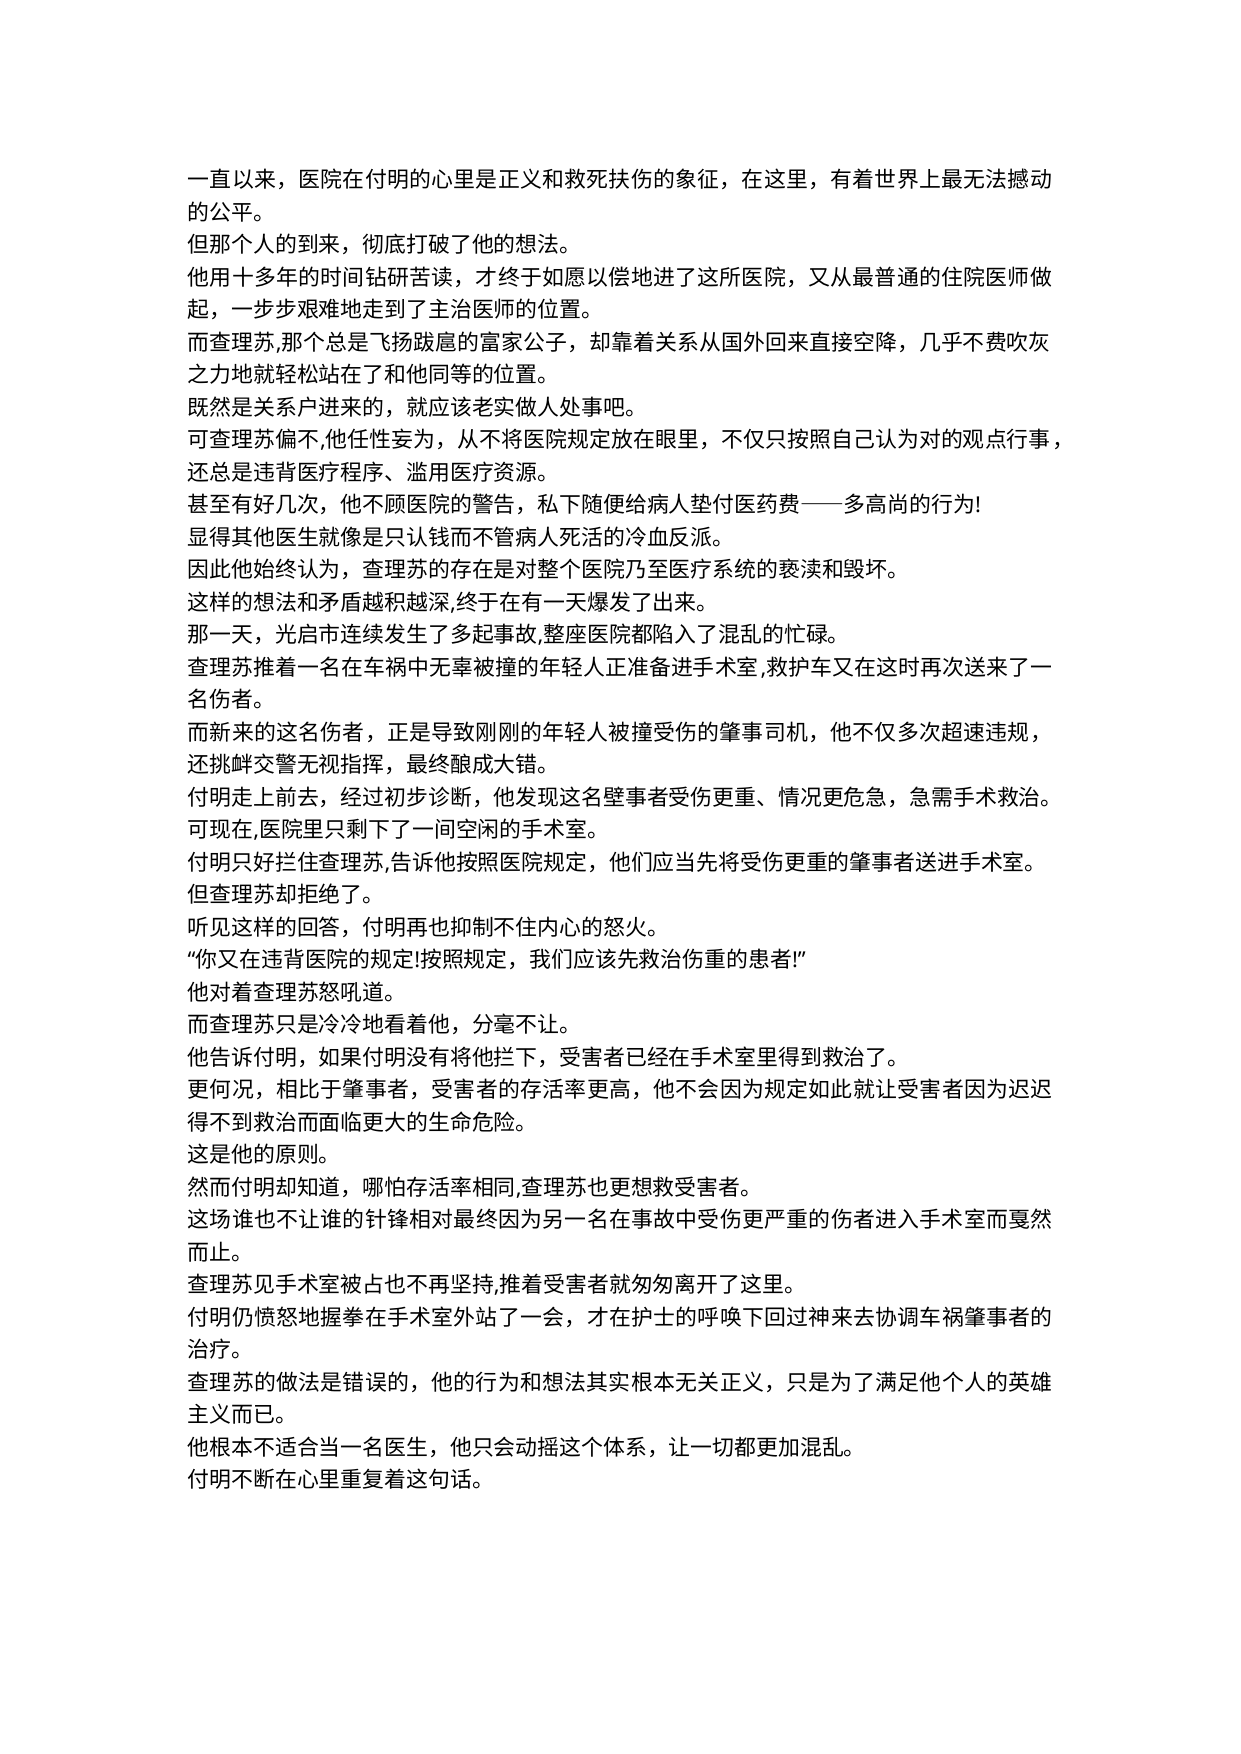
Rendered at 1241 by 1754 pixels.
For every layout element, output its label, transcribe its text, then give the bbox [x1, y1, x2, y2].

text 但那个人的到来，彻底打破了他的想法。 [187, 227, 1053, 259]
text 他根本不适合当一名医生，他只会动摇这个体系，让一切都更加混乱。 [187, 1429, 1053, 1462]
text 听见这样的回答，付明再也抑制不住内心的怒火。 [187, 909, 1053, 942]
text 然而付明却知道，哪怕存活率相同,查理苏也更想救受害者。 [187, 1169, 1053, 1202]
text 而查理苏,那个总是飞扬跋扈的富家公子，却靠着关系从国外回来直接空降，几乎不费吹灰之力地就轻松站在了和他同等的位置。 [187, 324, 1053, 389]
text 既然是关系户进来的，就应该老实做人处事吧。 [187, 389, 1053, 422]
text 查理苏推着一名在车祸中无辜被撞的年轻人正准备进手术室,救护车又在这时再次送来了一名伤者。 [187, 649, 1053, 714]
text 付明仍愤怒地握拳在手术室外站了一会，才在护士的呼唤下回过神来去协调车祸肇事者的治疗。 [187, 1299, 1053, 1364]
text 他告诉付明，如果付明没有将他拦下，受害者已经在手术室里得到救治了。 [187, 1039, 1053, 1072]
text 这是他的原则。 [187, 1137, 1053, 1169]
text 付明只好拦住查理苏,告诉他按照医院规定，他们应当先将受伤更重的肇事者送进手术室。 [187, 844, 1053, 877]
text 这样的想法和矛盾越积越深,终于在有一天爆发了出来。 [187, 584, 1053, 617]
text 付明走上前去，经过初步诊断，他发现这名壁事者受伤更重、情况更危急，急需手术救治。 [187, 779, 1053, 812]
text 可查理苏偏不,他任性妄为，从不将医院规定放在眼里，不仅只按照自己认为对的观点行事，还总是违背医疗程序、滥用医疗资源。 [187, 422, 1053, 487]
text 因此他始终认为，查理苏的存在是对整个医院乃至医疗系统的亵渎和毁坏。 [187, 552, 1053, 584]
text 而新来的这名伤者，正是导致刚刚的年轻人被撞受伤的肇事司机，他不仅多次超速违规，还挑衅交警无视指挥，最终酿成大错。 [187, 714, 1053, 779]
text 而查理苏只是冷冷地看着他，分毫不让。 [187, 1007, 1053, 1039]
text 显得其他医生就像是只认钱而不管病人死活的冷血反派。 [187, 519, 1053, 552]
text 一直以来，医院在付明的心里是正义和救死扶伤的象征，在这里，有着世界上最无法撼动的公平。 [187, 162, 1053, 227]
text 付明不断在心里重复着这句话。 [187, 1462, 1053, 1494]
text 可现在,医院里只剩下了一间空闲的手术室。 [187, 812, 1053, 844]
text 但查理苏却拒绝了。 [187, 877, 1053, 909]
text 那一天，光启市连续发生了多起事故,整座医院都陷入了混乱的忙碌。 [187, 617, 1053, 649]
text 查理苏见手术室被占也不再坚持,推着受害者就匆匆离开了这里。 [187, 1267, 1053, 1299]
text 他用十多年的时间钻研苦读，才终于如愿以偿地进了这所医院，又从最普通的住院医师做起，一步步艰难地走到了主治医师的位置。 [187, 259, 1053, 324]
text “你又在违背医院的规定!按照规定，我们应该先救治伤重的患者!” [187, 942, 1053, 974]
text 更何况，相比于肇事者，受害者的存活率更高，他不会因为规定如此就让受害者因为迟迟得不到救治而面临更大的生命危险。 [187, 1072, 1053, 1137]
text 甚至有好几次，他不顾医院的警告，私下随便给病人垫付医药费——多高尚的行为! [187, 487, 1053, 519]
text 他对着查理苏怒吼道。 [187, 974, 1053, 1007]
text 这场谁也不让谁的针锋相对最终因为另一名在事故中受伤更严重的伤者进入手术室而戛然而止。 [187, 1202, 1053, 1267]
text 查理苏的做法是错误的，他的行为和想法其实根本无关正义，只是为了满足他个人的英雄主义而已。 [187, 1364, 1053, 1429]
